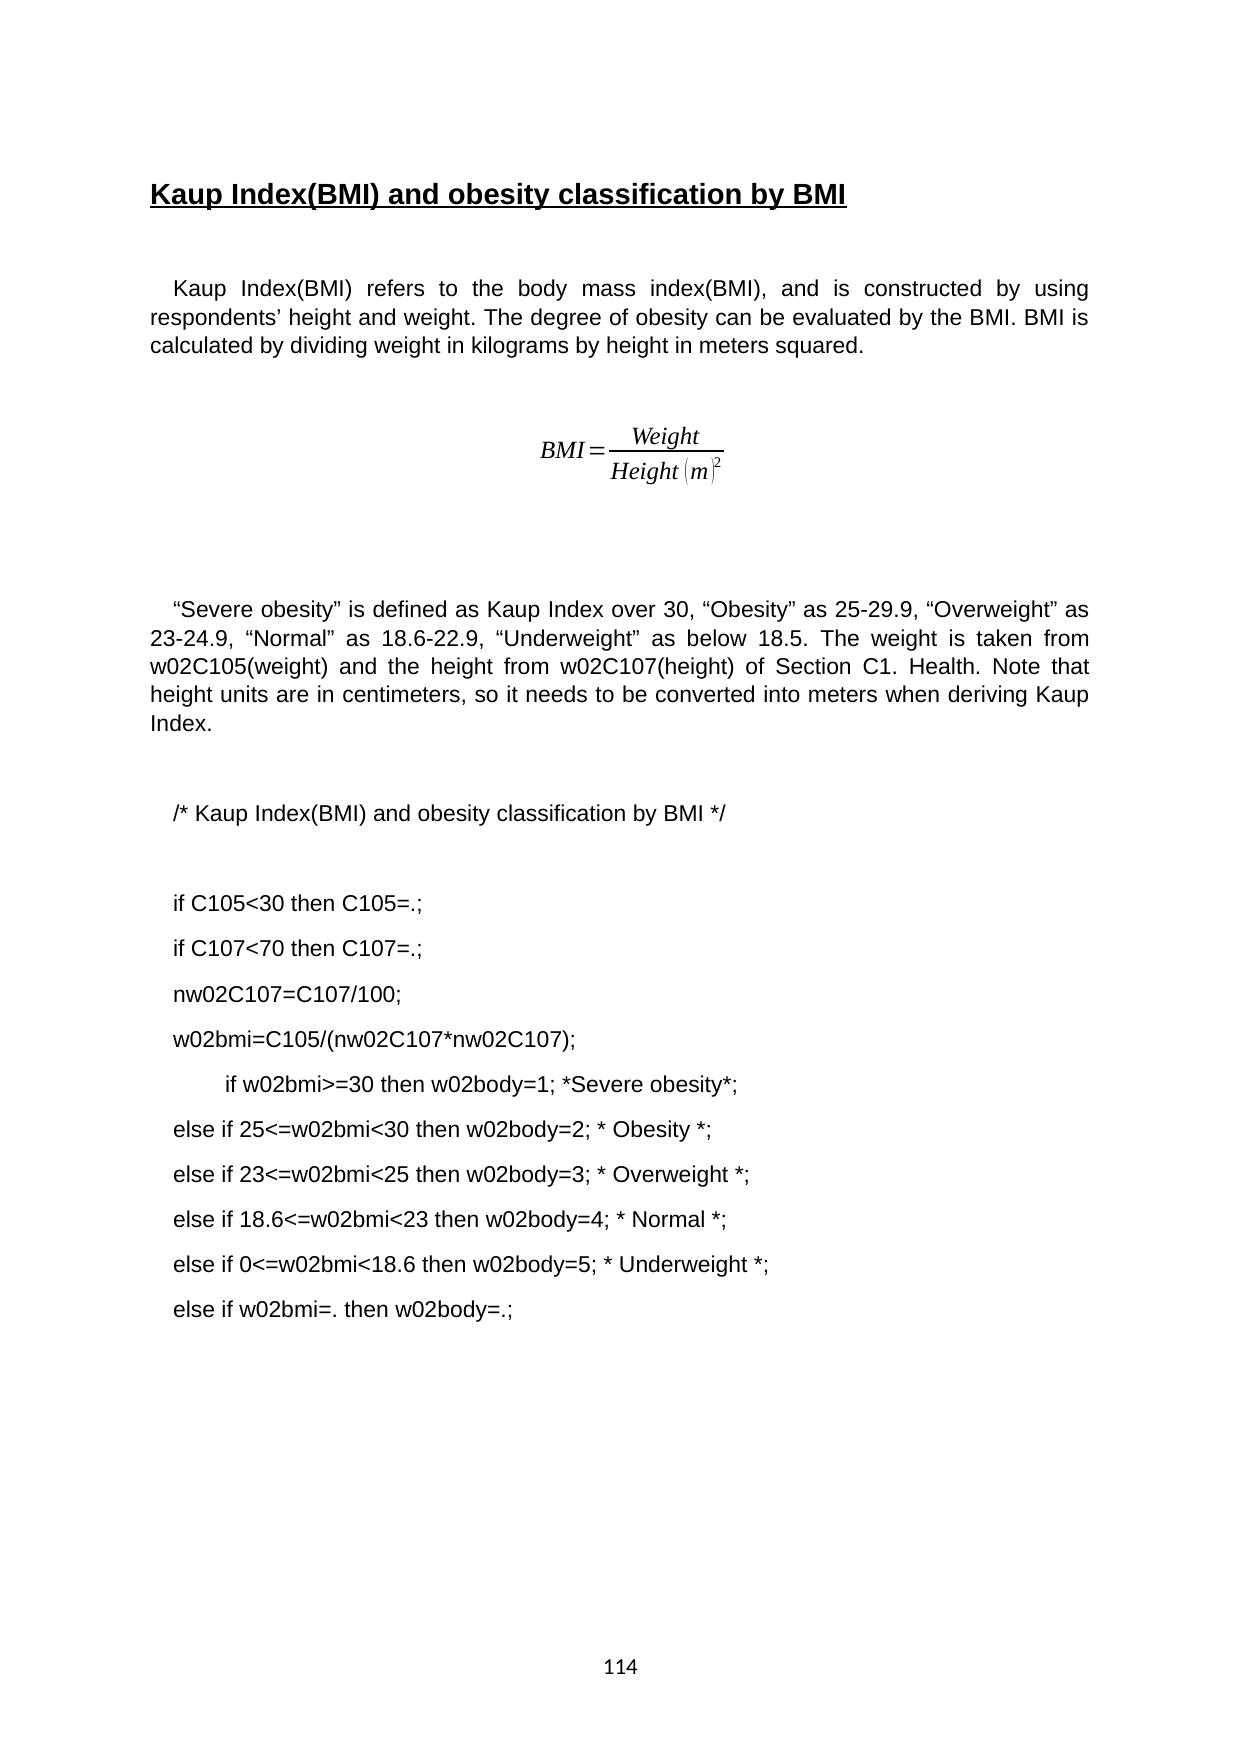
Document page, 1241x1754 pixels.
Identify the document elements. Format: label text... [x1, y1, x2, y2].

text nw02C107=C107/100; [150, 981, 1090, 1007]
text if C107<70 then C107=.; [150, 935, 1090, 962]
text else if w02bmi=. then w02body=.; [150, 1296, 1090, 1323]
text Kaup Index(BMI) and obesity classification by BMI [150, 177, 1090, 211]
text /* Kaup Index(BMI) and obesity classification by BMI */ [150, 800, 1090, 826]
text else if 25<=w02bmi<30 then w02body=2; * Obesity *; [150, 1116, 1090, 1142]
text else if 18.6<=w02bmi<23 then w02body=4; * Normal *; [150, 1206, 1090, 1232]
text else if 23<=w02bmi<25 then w02body=3; * Overweight *; [150, 1161, 1090, 1187]
text if C105<30 then C105=.; [150, 890, 1090, 917]
text if w02bmi>=30 then w02body=1; *Severe obesity*; [150, 1071, 1090, 1097]
text Kaup Index(BMI) refers to the body mass index(BMI), and is constructed by using respondents’ height and weight. The degree of obesity can be evaluated by the BMI. BMI is calculated by dividing weight in kilograms by height in meters squared. [150, 275, 1090, 358]
text w02bmi=C105/(nw02C107*nw02C107); [150, 1026, 1090, 1052]
text else if 0<=w02bmi<18.6 then w02body=5; * Underweight *; [150, 1251, 1090, 1277]
text “Severe obesity” is defined as Kaup Index over 30, “Obesity” as 25-29.9, “Overweight” as 23-24.9, “Normal” as 18.6-22.9, “Underweight” as below 18.5. The weight is taken from w02C105(weight) and the height from w02C107(height) of Section C1. Health. Note that height units are in centimeters, so it needs to be converted into meters when deriving Kaup Index. [150, 596, 1090, 736]
